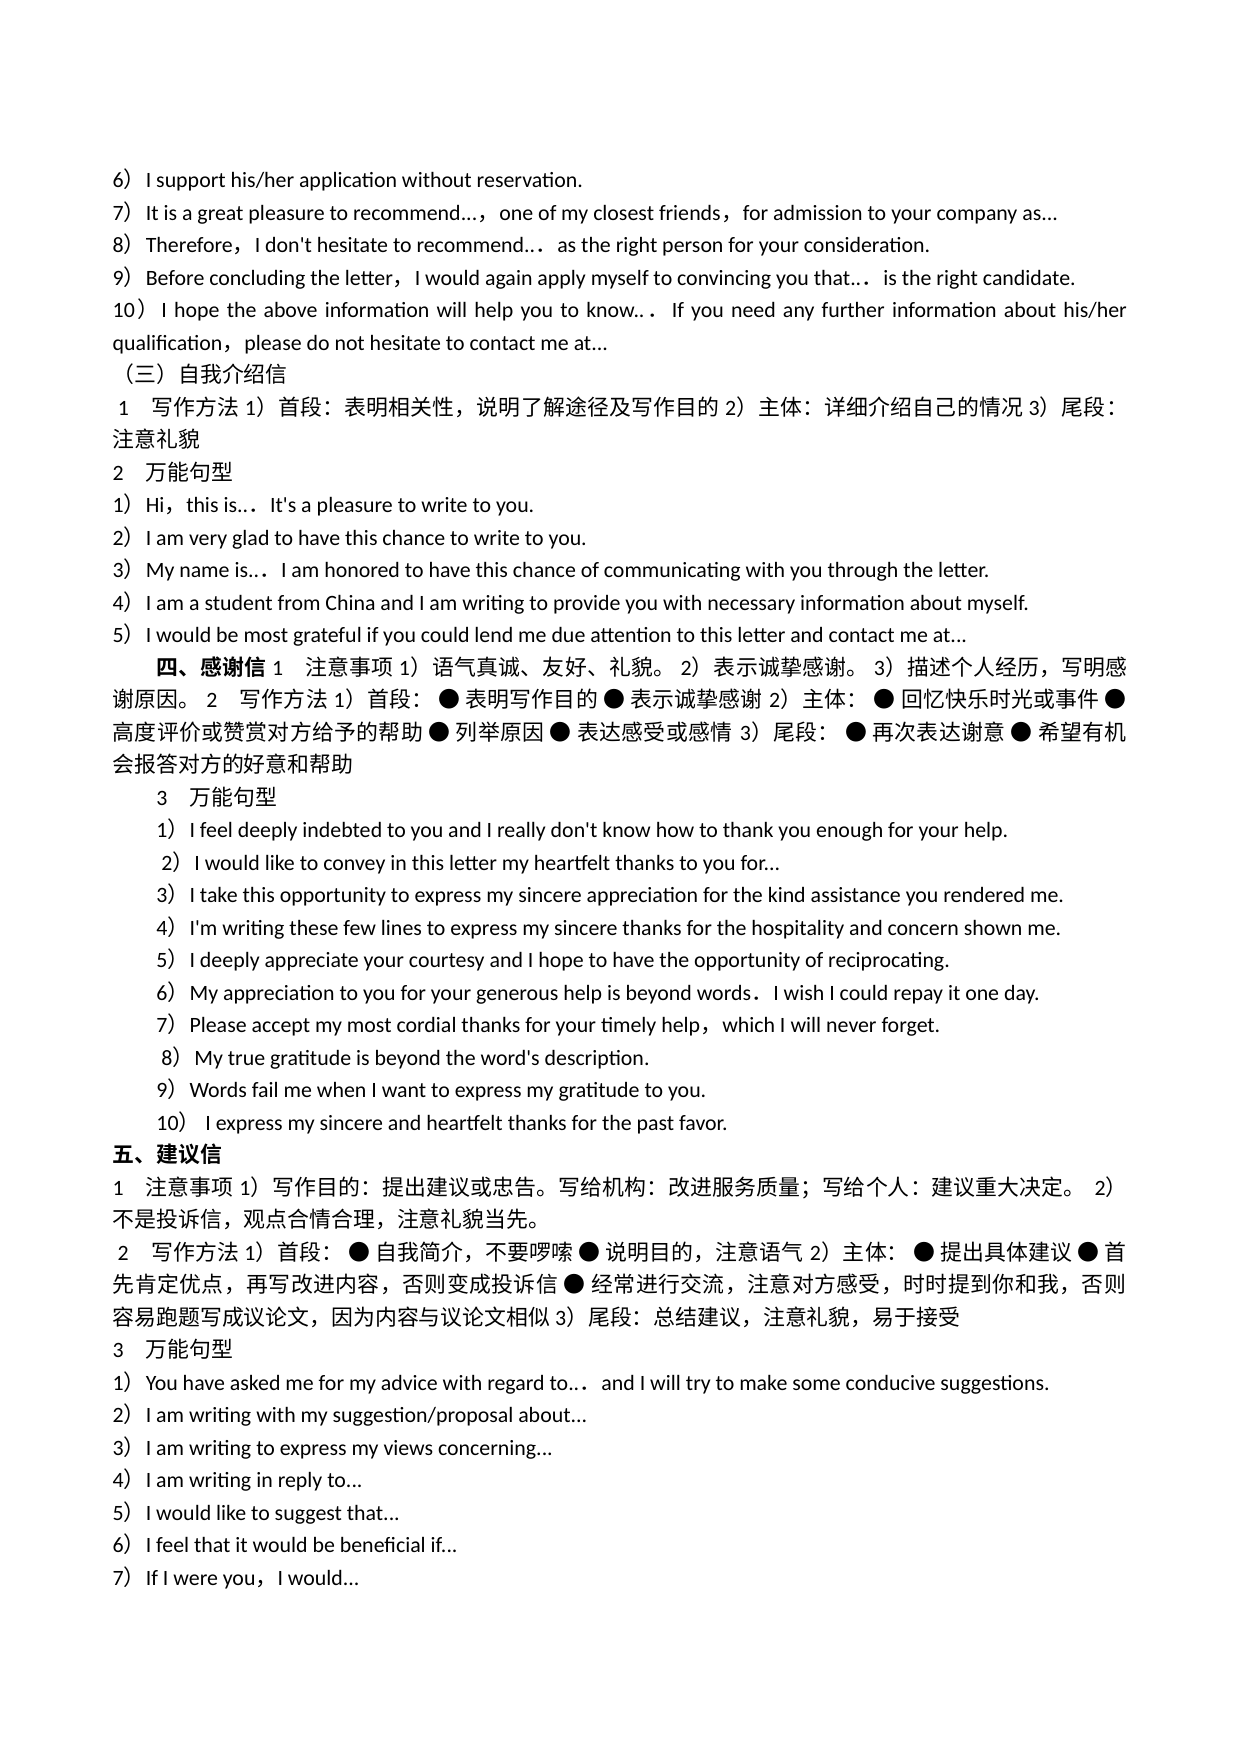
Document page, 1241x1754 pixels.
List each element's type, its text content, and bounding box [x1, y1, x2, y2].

list 7）It is a great pleasure to recommend...，one of my closest friends，for admission to your company as... [112, 194, 1128, 227]
text 8）My true gratitude is beyond the word's description. [112, 1039, 1128, 1072]
list 3）My name is..．I am honored to have this chance of communicating with you through the letter. [112, 552, 1128, 584]
text 5）I deeply appreciate your courtesy and I hope to have the opportunity of reciprocating. [112, 942, 1128, 974]
text 6）My appreciation to you for your generous help is beyond words．I wish I could repay it one day. [112, 974, 1128, 1007]
list 5）I would be most grateful if you could lend me due attention to this letter and contact me at... [112, 617, 1128, 649]
text 四、感谢信 1 注意事项 1）语气真诚、友好、礼貌。 2）表示诚挚感谢。 3）描述个人经历，写明感谢原因。 2 写作方法 1）首段： ● 表明写作目的 ● 表示诚挚感谢 2）主体： ● 回忆快乐时光或事件 ● 高度评价或赞赏对方给予的帮助 ● 列举原因 ● 表达感受或感情 3）尾段： ● 再次表达谢意 ● 希望有机会报答对方的好意和帮助 [112, 649, 1128, 779]
text 2）I am writing with my suggestion/proposal about... [112, 1397, 1128, 1429]
text 4）I'm writing these few lines to express my sincere thanks for the hospitality and concern shown me. [112, 909, 1128, 942]
list 2 万能句型 [112, 454, 1128, 487]
text 2 写作方法 1）首段： ● 自我简介，不要啰嗦 ● 说明目的，注意语气 2）主体： ● 提出具体建议 ● 首先肯定优点，再写改进内容，否则变成投诉信 ● 经常进行交流，注意对方感受，时时提到你和我，否则容易跑题写成议论文，因为内容与议论文相似 3）尾段：总结建议，注意礼貌，易于接受 [112, 1234, 1128, 1332]
text 3）I am writing to express my views concerning... [112, 1429, 1128, 1462]
text 4）I am writing in reply to... [112, 1462, 1128, 1494]
text 9）Words fail me when I want to express my gratitude to you. [112, 1072, 1128, 1104]
list 8）Therefore，I don't hesitate to recommend..．as the right person for your consideration. [112, 227, 1128, 259]
text 五、建议信 [112, 1137, 1128, 1169]
text 1）You have asked me for my advice with regard to..．and I will try to make some conducive suggestions. [112, 1364, 1128, 1397]
text 6）I feel that it would be beneficial if... [112, 1527, 1128, 1559]
list 9）Before concluding the letter，I would again apply myself to convincing you that..．is the right candidate. [112, 259, 1128, 292]
text 3）I take this opportunity to express my sincere appreciation for the kind assistance you rendered me. [112, 877, 1128, 909]
text 3 万能句型 [112, 1332, 1128, 1364]
list 1）Hi，this is..．It's a pleasure to write to you. [112, 487, 1128, 519]
list 10）I hope the above information will help you to know..．If you need any further information about his/her qualification，please do not hesitate to contact me at... [112, 292, 1128, 357]
text 10） I express my sincere and heartfelt thanks for the past favor. [112, 1104, 1128, 1137]
text 1 注意事项 1）写作目的：提出建议或忠告。写给机构：改进服务质量；写给个人：建议重大决定。 2）不是投诉信，观点合情合理，注意礼貌当先。 [112, 1169, 1128, 1234]
text 2）I would like to convey in this letter my heartfelt thanks to you for... [112, 844, 1128, 877]
text 1）I feel deeply indebted to you and I really don't know how to thank you enough for your help. [112, 812, 1128, 844]
list 4）I am a student from China and I am writing to provide you with necessary information about myself. [112, 584, 1128, 617]
list 2）I am very glad to have this chance to write to you. [112, 519, 1128, 552]
text 7）If I were you，I would... [112, 1559, 1128, 1592]
list （三）自我介绍信 [112, 357, 1128, 389]
text 7）Please accept my most cordial thanks for your timely help，which I will never forget. [112, 1007, 1128, 1039]
list 6）I support his/her application without reservation. [112, 162, 1128, 194]
list 1 写作方法 1）首段：表明相关性，说明了解途径及写作目的 2）主体：详细介绍自己的情况 3）尾段：注意礼貌 [112, 389, 1128, 454]
text 3 万能句型 [112, 779, 1128, 812]
text 5）I would like to suggest that... [112, 1494, 1128, 1527]
